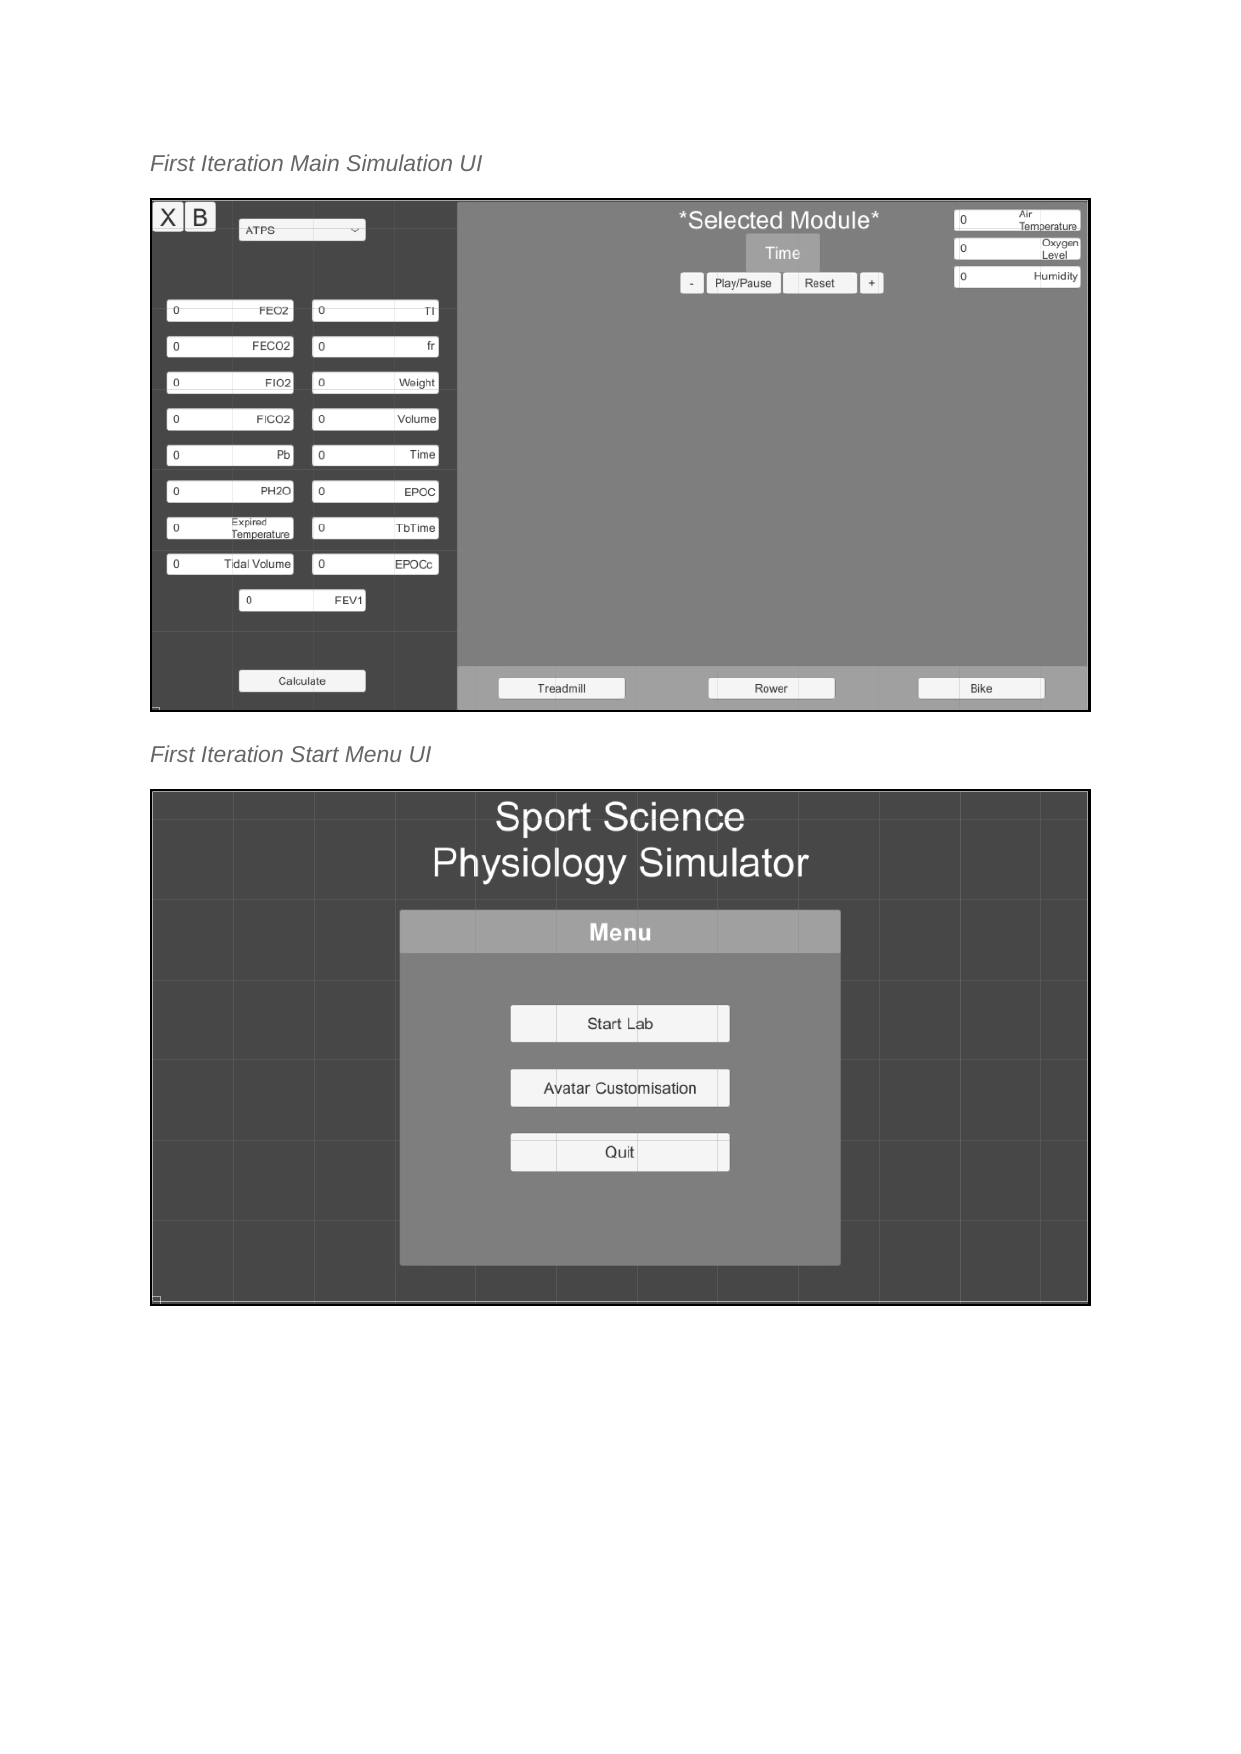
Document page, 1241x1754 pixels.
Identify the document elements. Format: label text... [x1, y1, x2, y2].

subtitle First Iteration Start Menu UI [150, 741, 1090, 768]
picture [152, 200, 1088, 710]
picture [152, 791, 1088, 1304]
subtitle First Iteration Main Simulation UI [150, 150, 1090, 176]
